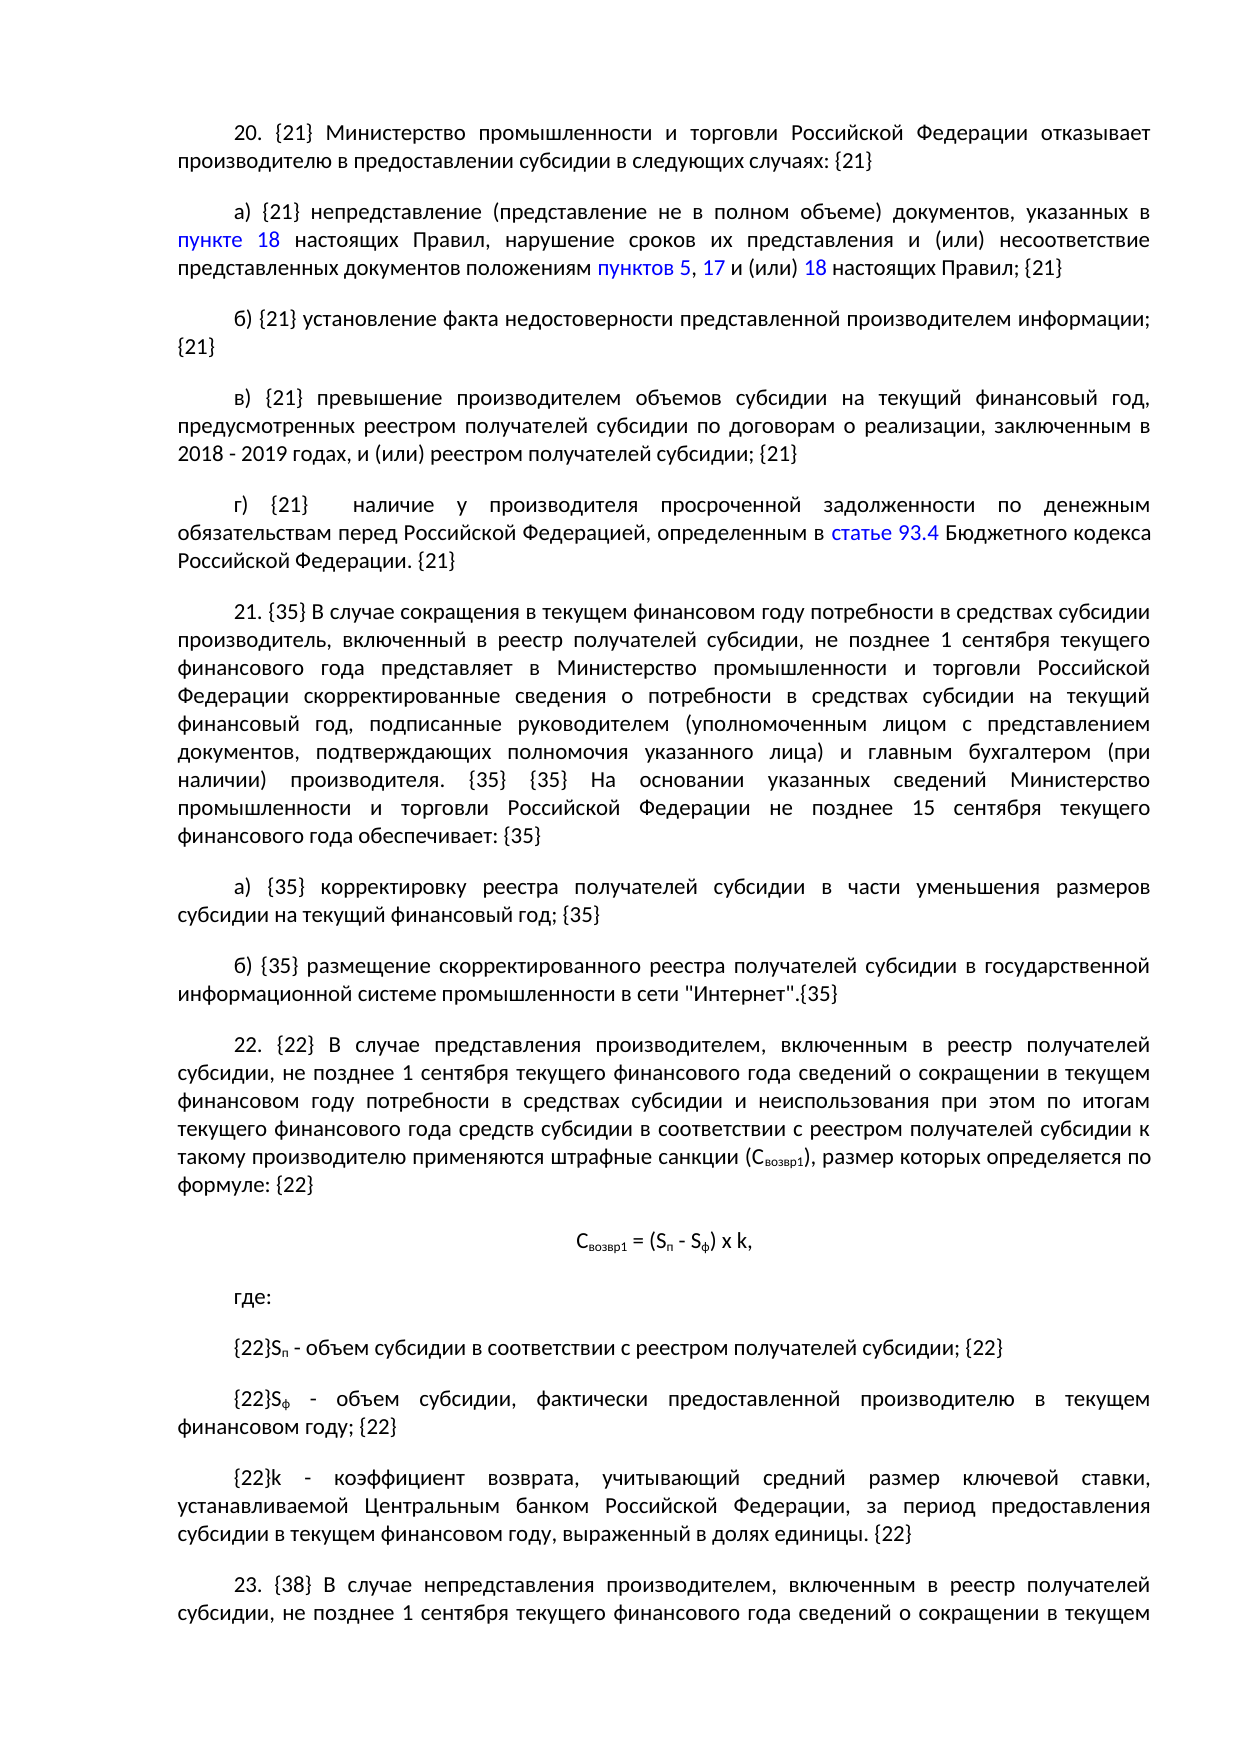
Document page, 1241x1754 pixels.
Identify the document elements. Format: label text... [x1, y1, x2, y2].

text 21. {35} В случае сокращения в текущем финансовом году потребности в средствах субсидии производитель, включенный в реестр получателей субсидии, не позднее 1 сентября текущего финансового года представляет в Министерство промышленности и торговли Российской Федерации скорректированные сведения о потребности в средствах субсидии на текущий финансовый год, подписанные руководителем (уполномоченным лицом с представлением документов, подтверждающих полномочия указанного лица) и главным бухгалтером (при наличии) производителя. {35} {35} На основании указанных сведений Министерство промышленности и торговли Российской Федерации не позднее 15 сентября текущего финансового года обеспечивает: {35} [177, 597, 1152, 849]
text Свозвр1 = (Sп - Sф) x k, [177, 1226, 1152, 1254]
text в) {21} превышение производителем объемов субсидии на текущий финансовый год, предусмотренных реестром получателей субсидии по договорам о реализации, заключенным в 2018 - 2019 годах, и (или) реестром получателей субсидии; {21} [177, 383, 1152, 467]
text а) {35} корректировку реестра получателей субсидии в части уменьшения размеров субсидии на текущий финансовый год; {35} [177, 872, 1152, 928]
text б) {21} установление факта недостоверности представленной производителем информации; {21} [177, 304, 1152, 360]
text 20. {21} Министерство промышленности и торговли Российской Федерации отказывает производителю в предоставлении субсидии в следующих случаях: {21} [177, 118, 1152, 174]
text {22}Sп - объем субсидии в соответствии с реестром получателей субсидии; {22} [177, 1333, 1152, 1361]
text а) {21} непредставление (представление не в полном объеме) документов, указанных в пункте 18 настоящих Правил, нарушение сроков их представления и (или) несоответствие представленных документов положениям пунктов 5, 17 и (или) 18 настоящих Правил; {21} [177, 197, 1152, 281]
text {22}k - коэффициент возврата, учитывающий средний размер ключевой ставки, устанавливаемой Центральным банком Российской Федерации, за период предоставления субсидии в текущем финансовом году, выраженный в долях единицы. {22} [177, 1463, 1152, 1547]
text где: [177, 1282, 1152, 1310]
text {22}Sф - объем субсидии, фактически предоставленной производителю в текущем финансовом году; {22} [177, 1384, 1152, 1440]
text г) {21} наличие у производителя просроченной задолженности по денежным обязательствам перед Российской Федерацией, определенным в статье 93.4 Бюджетного кодекса Российской Федерации. {21} [177, 490, 1152, 574]
text 22. {22} В случае представления производителем, включенным в реестр получателей субсидии, не позднее 1 сентября текущего финансового года сведений о сокращении в текущем финансовом году потребности в средствах субсидии и неиспользования при этом по итогам текущего финансового года средств субсидии в соответствии с реестром получателей субсидии к такому производителю применяются штрафные санкции (Свозвр1), размер которых определяется по формуле: {22} [177, 1030, 1152, 1198]
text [177, 1570, 1152, 1626]
text б) {35} размещение скорректированного реестра получателей субсидии в государственной информационной системе промышленности в сети "Интернет".{35} [177, 951, 1152, 1007]
